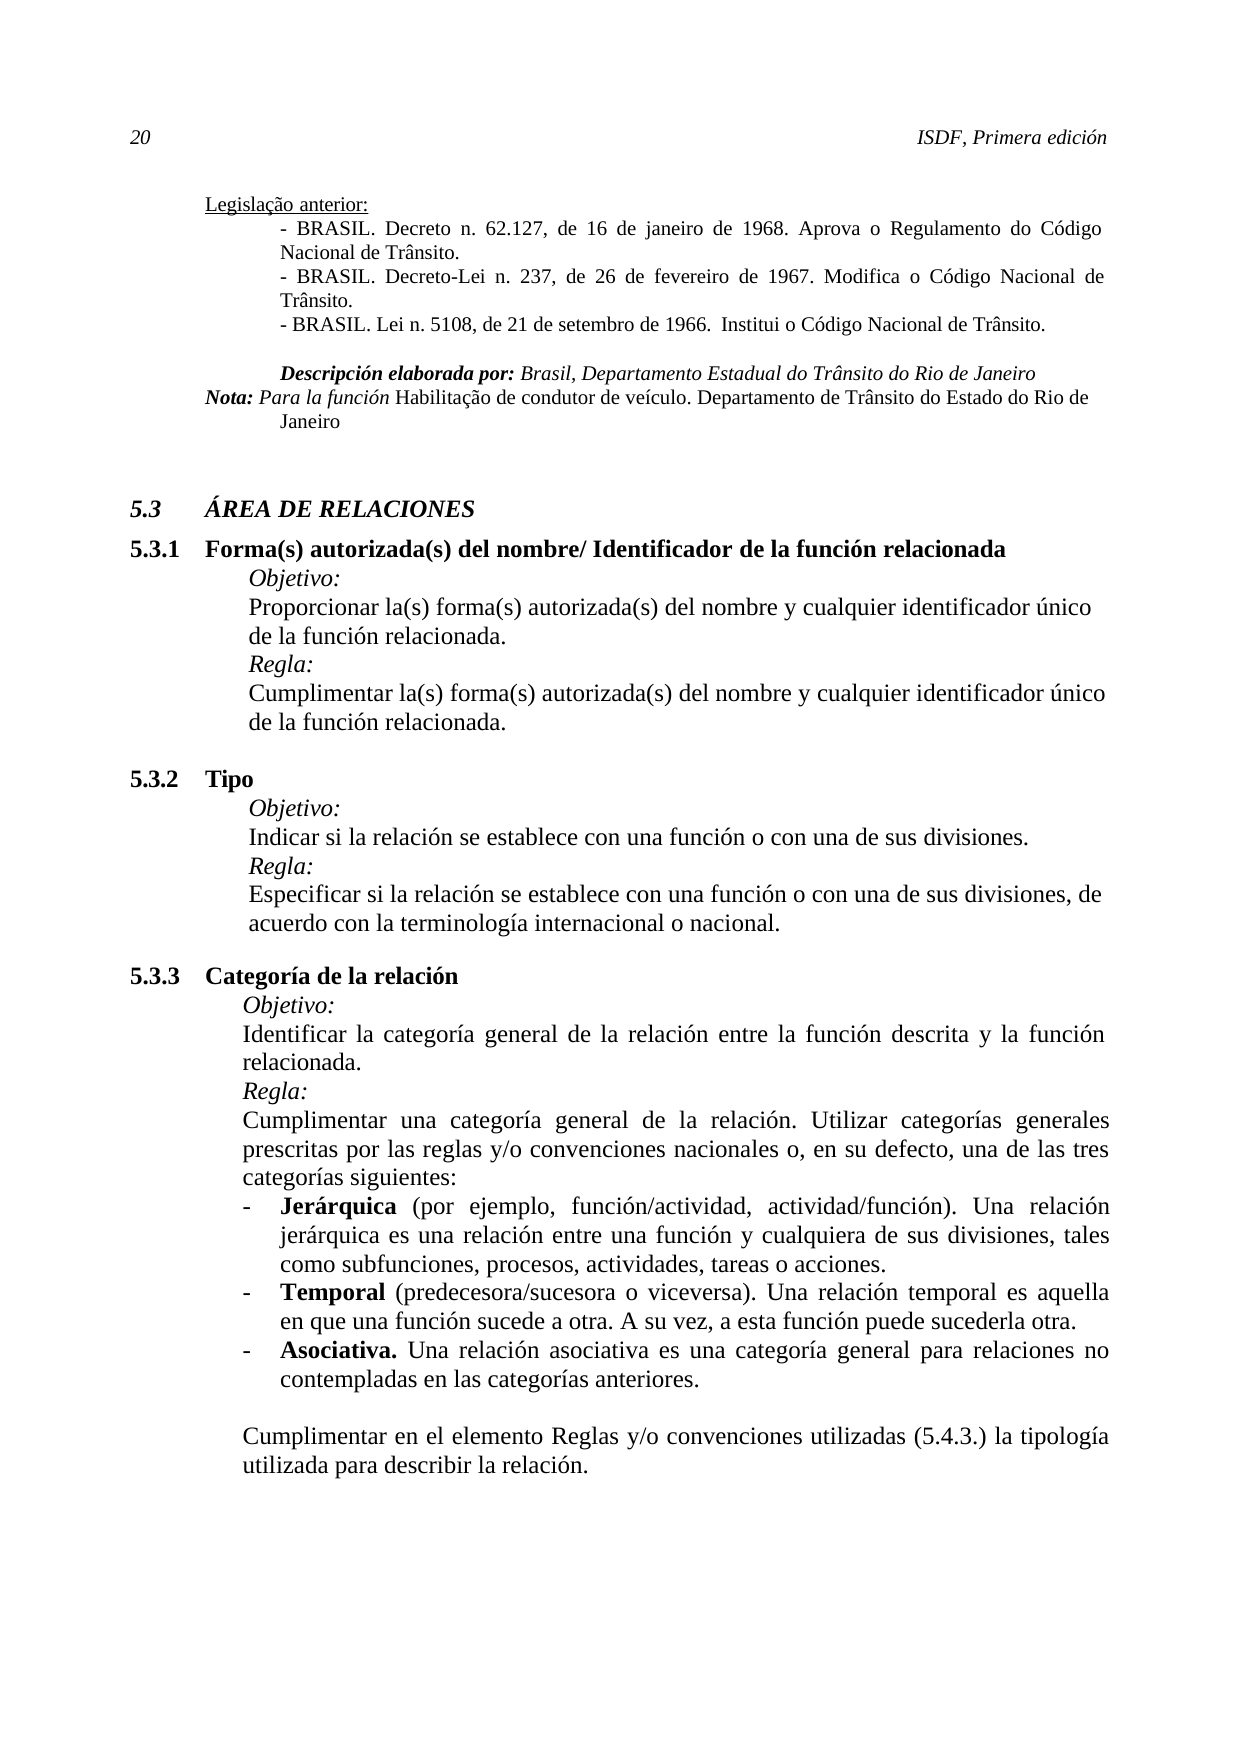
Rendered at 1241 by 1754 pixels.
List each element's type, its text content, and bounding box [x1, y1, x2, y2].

text Legislação anterior: [205, 192, 1152, 216]
text Nota: Para la función Habilitação de condutor de veículo. Departamento de Trânsito do Estado do Rio de Janeiro [205, 385, 1110, 433]
text Objetivo: [248, 563, 1152, 592]
text Descripción elaborada por: Brasil, Departamento Estadual do Trânsito do Rio de Janeiro [280, 361, 1152, 384]
text Objetivo: [248, 793, 1152, 822]
text Identificar la categoría general de la relación entre la función descrita y la función relacionada. [242, 1019, 1110, 1076]
text Cumplimentar una categoría general de la relación. Utilizar categorías generales prescritas por las reglas y/o convenciones nacionales o, en su defecto, una de las tres categorías siguientes: [242, 1105, 1110, 1191]
list Temporal (predecesora/sucesora o viceversa). Una relación temporal es aquella en que una función sucede a otra. A su vez, a esta función puede sucederla otra. [242, 1277, 1111, 1335]
text Especificar si la relación se establece con una función o con una de sus divisiones, de acuerdo con la terminología internacional o nacional. [248, 879, 1110, 937]
subtitle Forma(s) autorizada(s) del nombre/ Identificador de la función relacionada [130, 535, 1152, 563]
text Regla: [248, 851, 1152, 879]
list BRASIL. Decreto n. 62.127, de 16 de janeiro de 1968. Aprova o Regulamento do Código Nacional de Trânsito. [280, 216, 1110, 264]
text Proporcionar la(s) forma(s) autorizada(s) del nombre y cualquier identificador único de la función relacionada. [248, 592, 1110, 649]
text Cumplimentar en el elemento Reglas y/o convenciones utilizadas (5.4.3.) la tipología utilizada para describir la relación. [242, 1421, 1111, 1478]
text Objetivo: [242, 990, 1152, 1019]
subtitle Categoría de la relación [130, 962, 1152, 990]
list BRASIL. Lei n. 5108, de 21 de setembro de 1966. Institui o Código Nacional de Trânsito. [280, 312, 1152, 336]
text Regla: [242, 1076, 1152, 1105]
list Asociativa. Una relación asociativa es una categoría general para relaciones no contempladas en las categorías anteriores. [242, 1335, 1110, 1392]
text Indicar si la relación se establece con una función o con una de sus divisiones. [248, 822, 1152, 851]
list Jerárquica (por ejemplo, función/actividad, actividad/función). Una relación jerárquica es una relación entre una función y cualquiera de sus divisiones, tales como subfunciones, procesos, actividades, tareas o acciones. [242, 1191, 1110, 1277]
text Regla: [248, 649, 1152, 678]
text Cumplimentar la(s) forma(s) autorizada(s) del nombre y cualquier identificador único de la función relacionada. [248, 678, 1110, 736]
subtitle Tipo [130, 765, 1152, 793]
subtitle ÁREA DE RELACIONES [130, 494, 1152, 522]
list BRASIL. Decreto-Lei n. 237, de 26 de fevereiro de 1967. Modifica o Código Nacional de Trânsito. [280, 264, 1110, 312]
